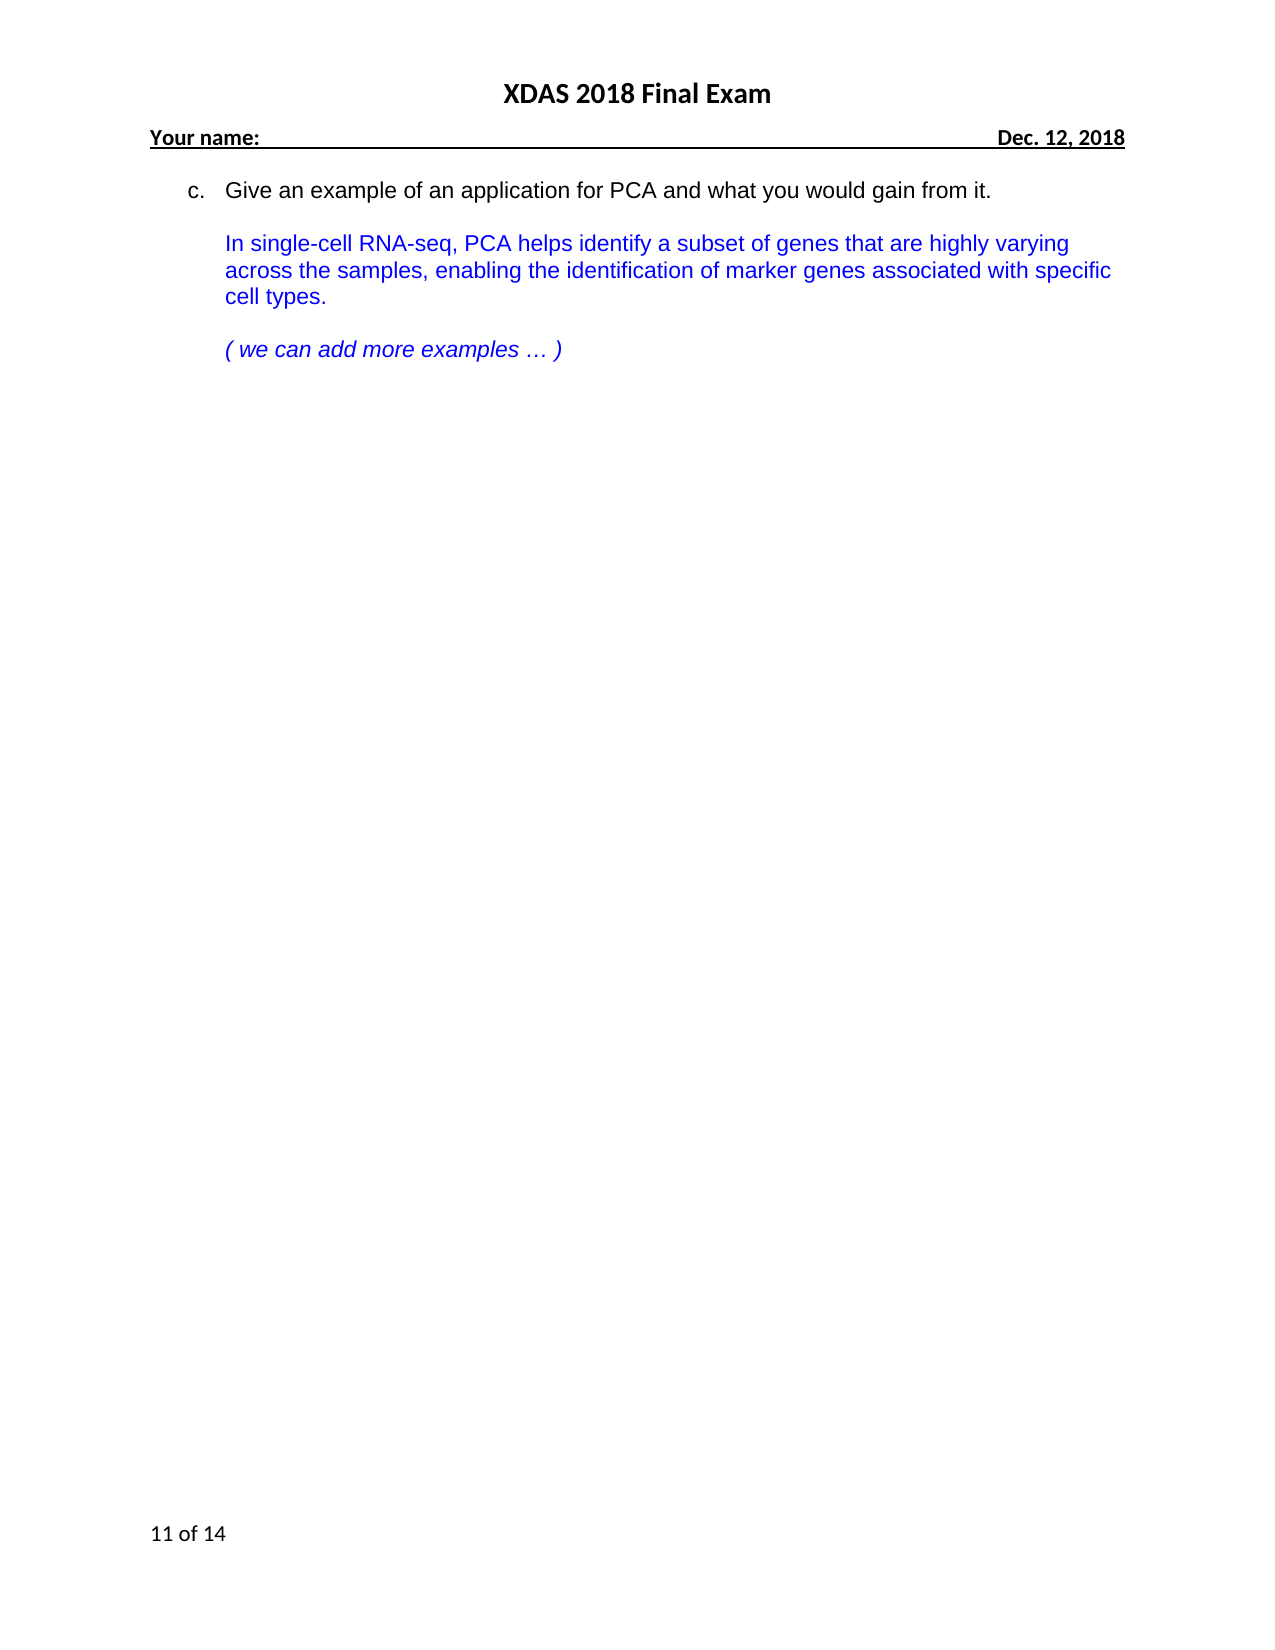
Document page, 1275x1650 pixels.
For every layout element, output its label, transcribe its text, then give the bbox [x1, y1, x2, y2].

list Give an example of an application for PCA and what you would gain from it. [187, 177, 1125, 204]
text In single-cell RNA-seq, PCA helps identify a subset of genes that are highly varying across the samples, enabling the identification of marker genes associated with specific cell types. [225, 230, 1125, 309]
text ( we can add more examples … ) [225, 336, 1125, 362]
